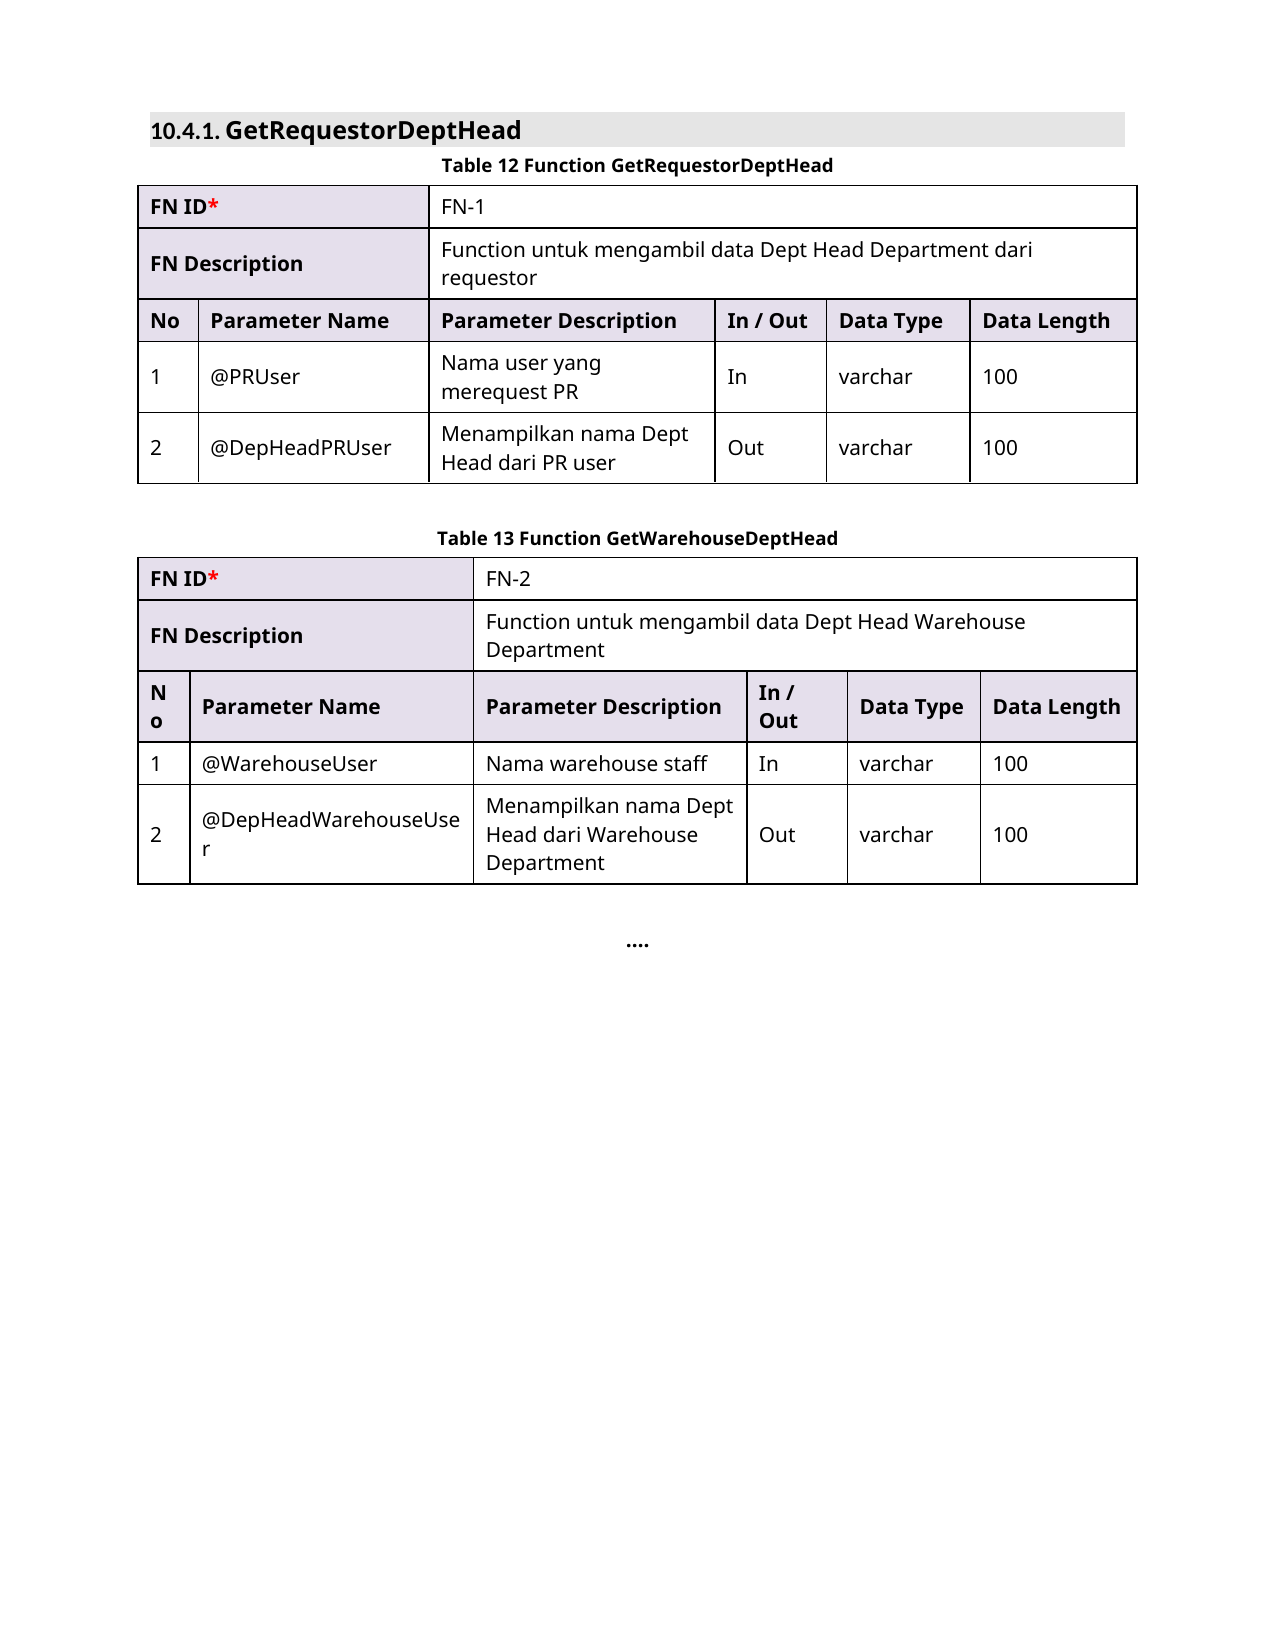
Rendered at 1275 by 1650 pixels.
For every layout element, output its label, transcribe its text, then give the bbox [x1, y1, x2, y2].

table_cell 100 [981, 785, 1136, 883]
table_cell 100 [971, 342, 1136, 411]
text …. [150, 925, 1125, 954]
table_cell Parameter Description [474, 672, 746, 741]
table_header FN-1 [430, 186, 1136, 227]
table_cell In / Out [716, 300, 826, 341]
table_cell Parameter Name [199, 300, 428, 341]
table_cell @DepHeadWarehouseUser [191, 785, 473, 883]
table_cell 2 [139, 785, 189, 883]
table_cell 100 [981, 743, 1136, 783]
table_header FN ID* [139, 186, 428, 227]
table_cell In [748, 743, 847, 783]
table_cell In [716, 342, 826, 411]
table_cell Parameter Description [430, 300, 714, 341]
table_cell In / Out [748, 672, 847, 741]
table_cell Parameter Name [191, 672, 473, 741]
table_cell varchar [827, 342, 969, 411]
table_cell @WarehouseUser [191, 743, 473, 783]
table_cell varchar [848, 743, 980, 783]
table_cell @PRUser [199, 342, 428, 411]
table_header FN-2 [474, 558, 1136, 599]
table_cell Nama warehouse staff [474, 743, 746, 783]
table_header FN ID* [139, 558, 473, 599]
table_cell Out [716, 413, 826, 482]
table_cell Menampilkan nama Dept Head dari Warehouse Department [474, 785, 746, 883]
table_cell varchar [848, 785, 980, 883]
table_cell varchar [827, 413, 969, 482]
table_cell No [139, 672, 189, 741]
table_cell FN Description [139, 601, 473, 670]
table_cell Data Type [827, 300, 969, 341]
table_cell 1 [139, 743, 189, 783]
table_cell Menampilkan nama Dept Head dari PR user [430, 413, 714, 482]
table_cell @DepHeadPRUser [199, 413, 428, 482]
text Table 12 Function GetRequestorDeptHead [150, 153, 1125, 178]
table_cell No [139, 300, 198, 341]
table_cell 1 [139, 342, 198, 411]
table_cell 100 [971, 413, 1136, 482]
table_cell Data Length [971, 300, 1136, 341]
table_cell Nama user yang merequest PR [430, 342, 714, 411]
table_cell Function untuk mengambil data Dept Head Department dari requestor [430, 229, 1136, 298]
table_cell Data Length [981, 672, 1136, 741]
subtitle GetRequestorDeptHead [150, 112, 1125, 147]
table_cell Out [748, 785, 847, 883]
table_cell 2 [139, 413, 198, 482]
table_cell FN Description [139, 229, 428, 298]
table_cell Data Type [848, 672, 980, 741]
table_cell Function untuk mengambil data Dept Head Warehouse Department [474, 601, 1136, 670]
text Table 13 Function GetWarehouseDeptHead [150, 525, 1125, 550]
